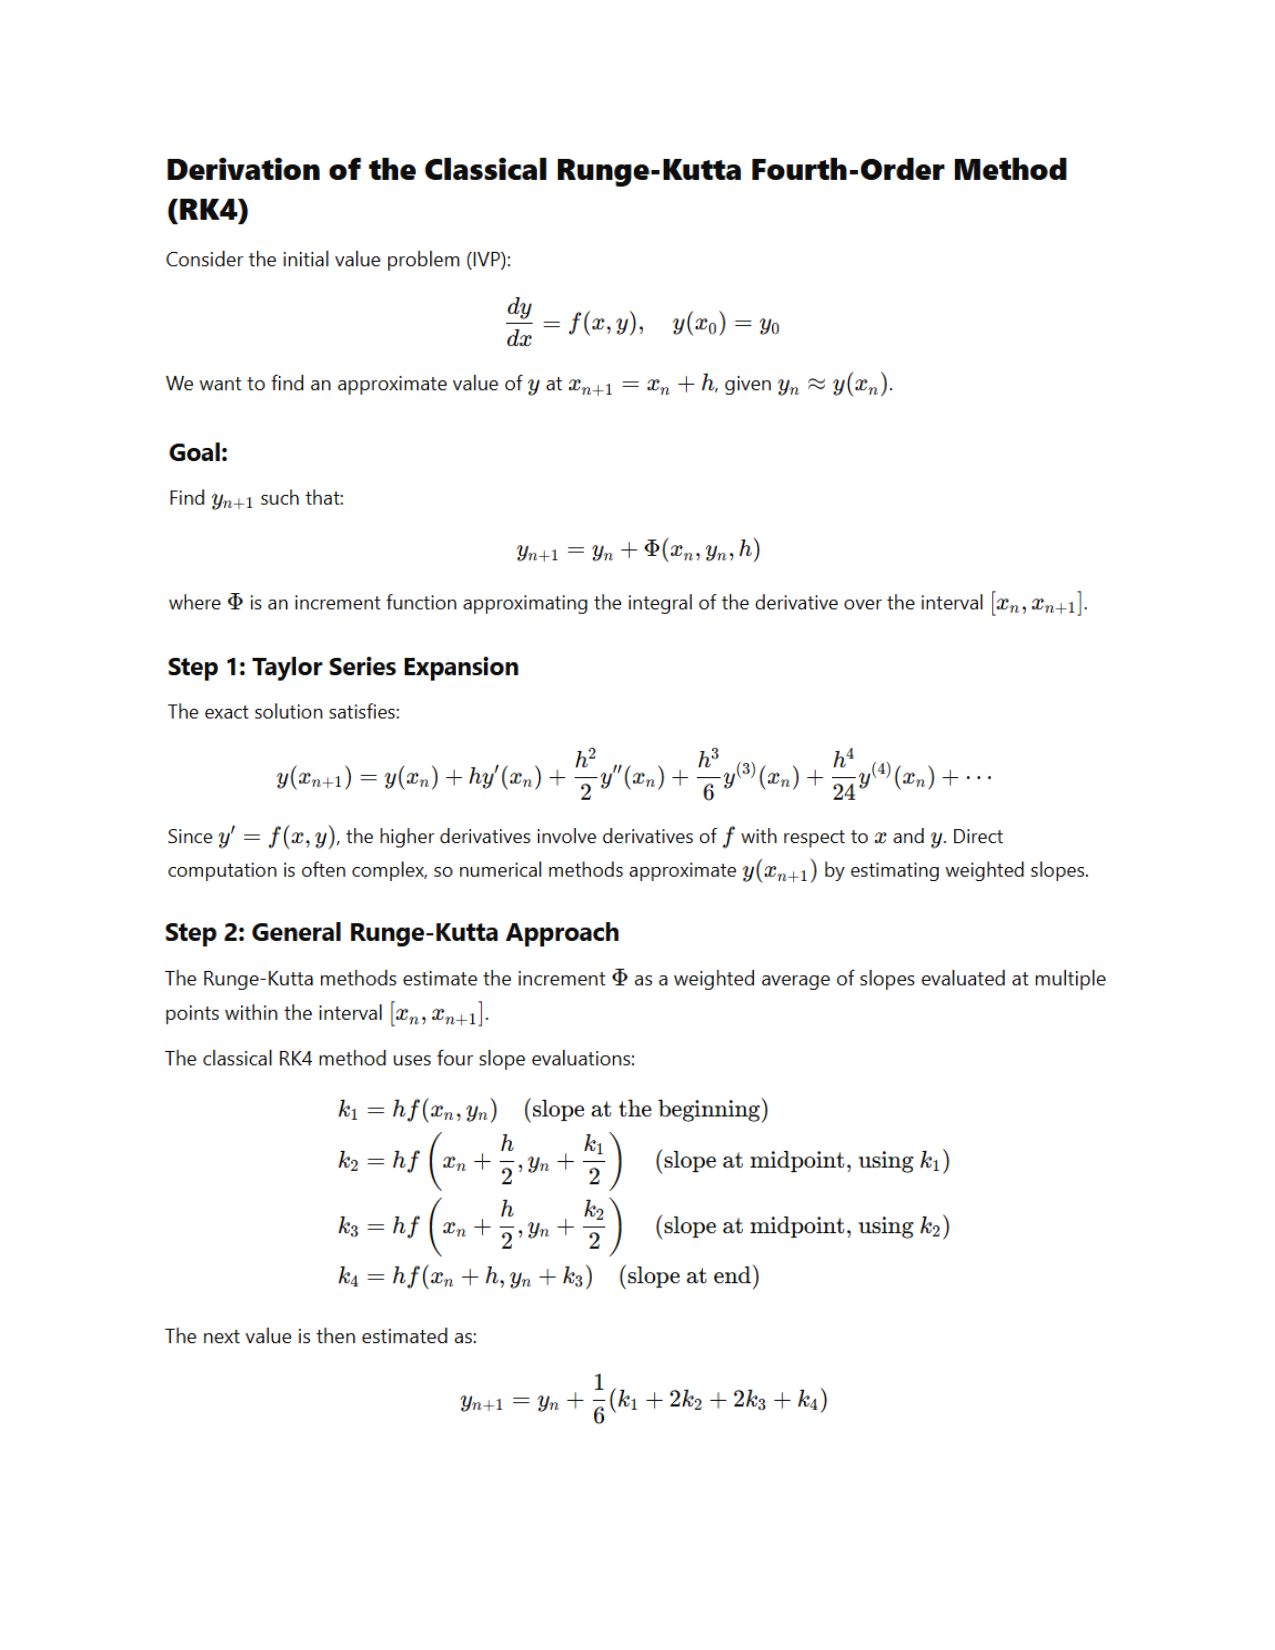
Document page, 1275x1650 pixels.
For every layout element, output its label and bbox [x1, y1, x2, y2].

picture [150, 646, 1125, 893]
picture [150, 436, 1125, 628]
picture [150, 150, 1125, 418]
picture [150, 911, 1125, 1431]
